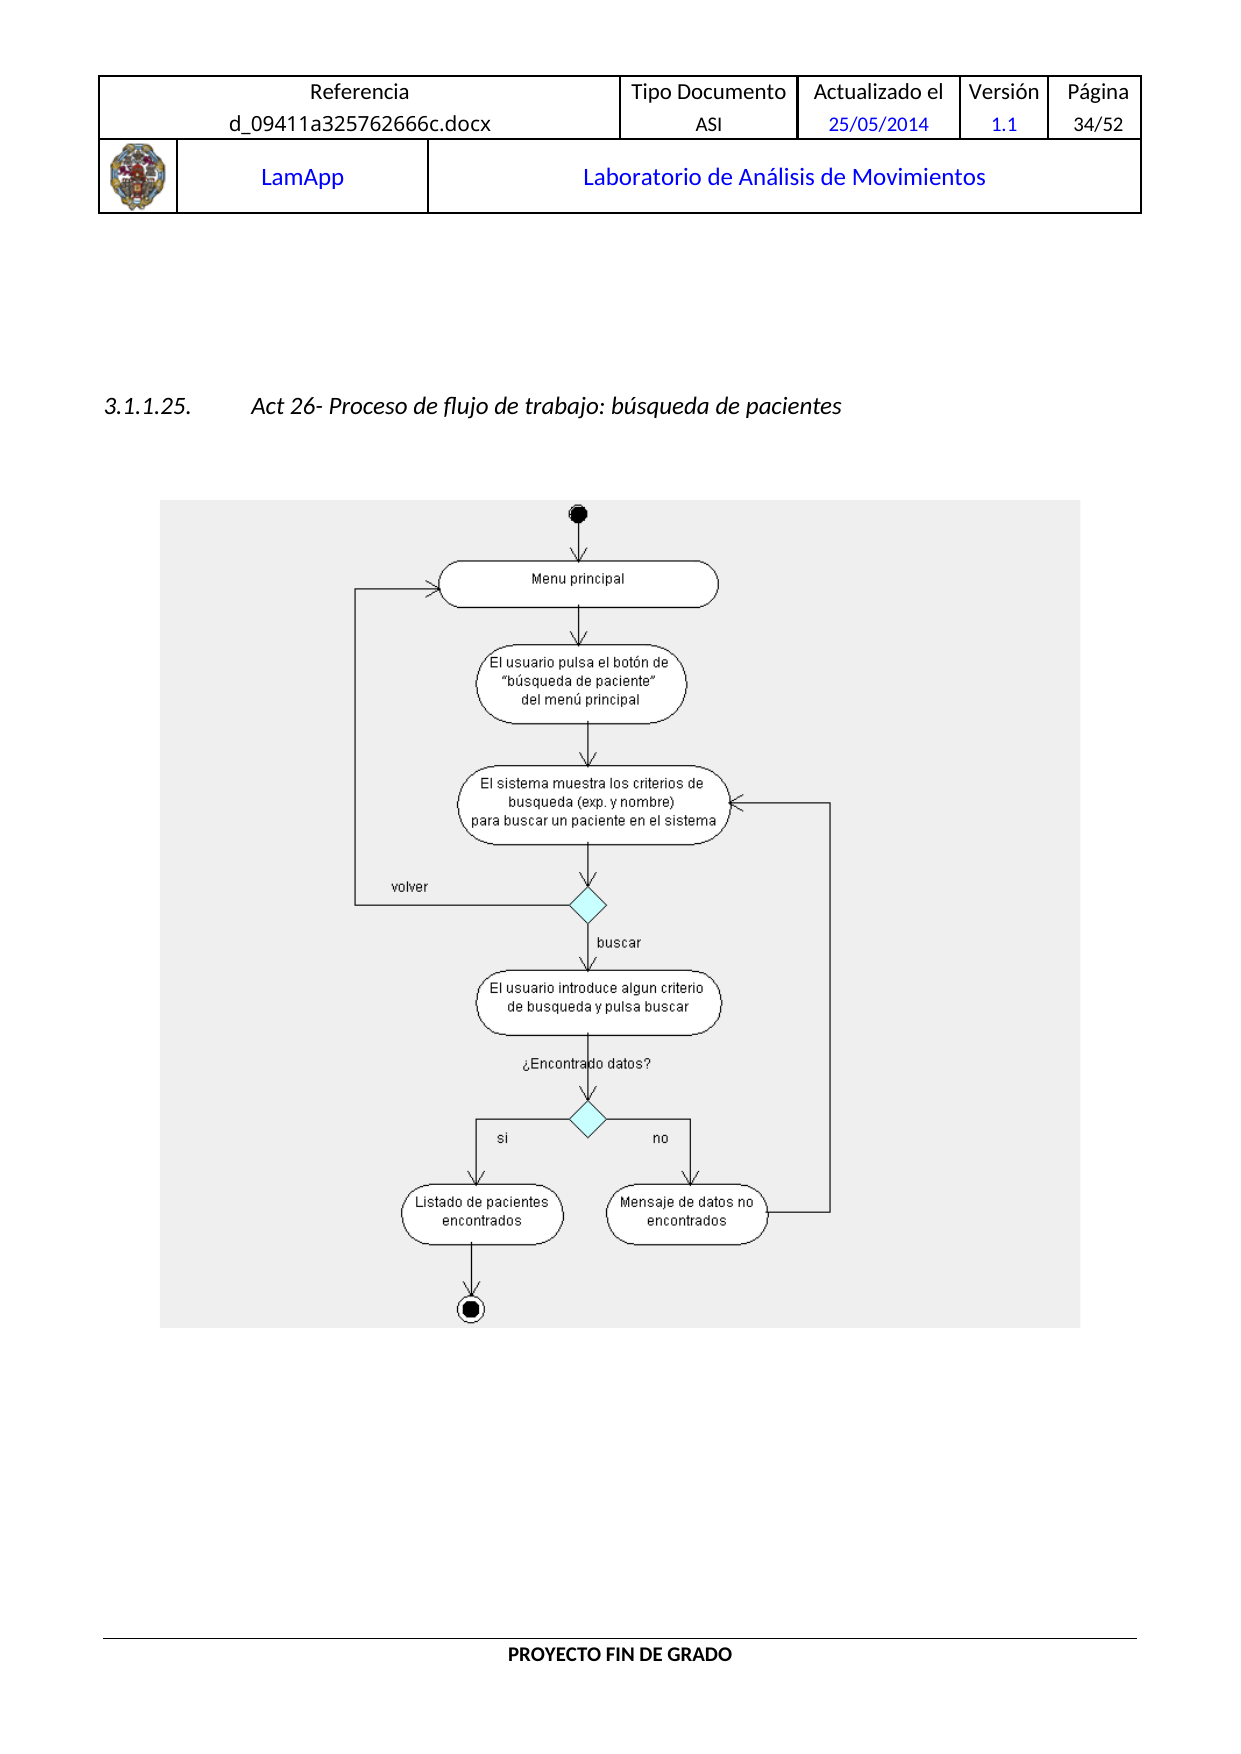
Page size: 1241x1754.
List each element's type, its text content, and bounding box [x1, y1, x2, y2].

picture [159, 500, 1081, 1328]
picture [108, 141, 168, 212]
title Act 26- Proceso de flujo de trabajo: búsqueda de pacientes [103, 390, 1137, 420]
